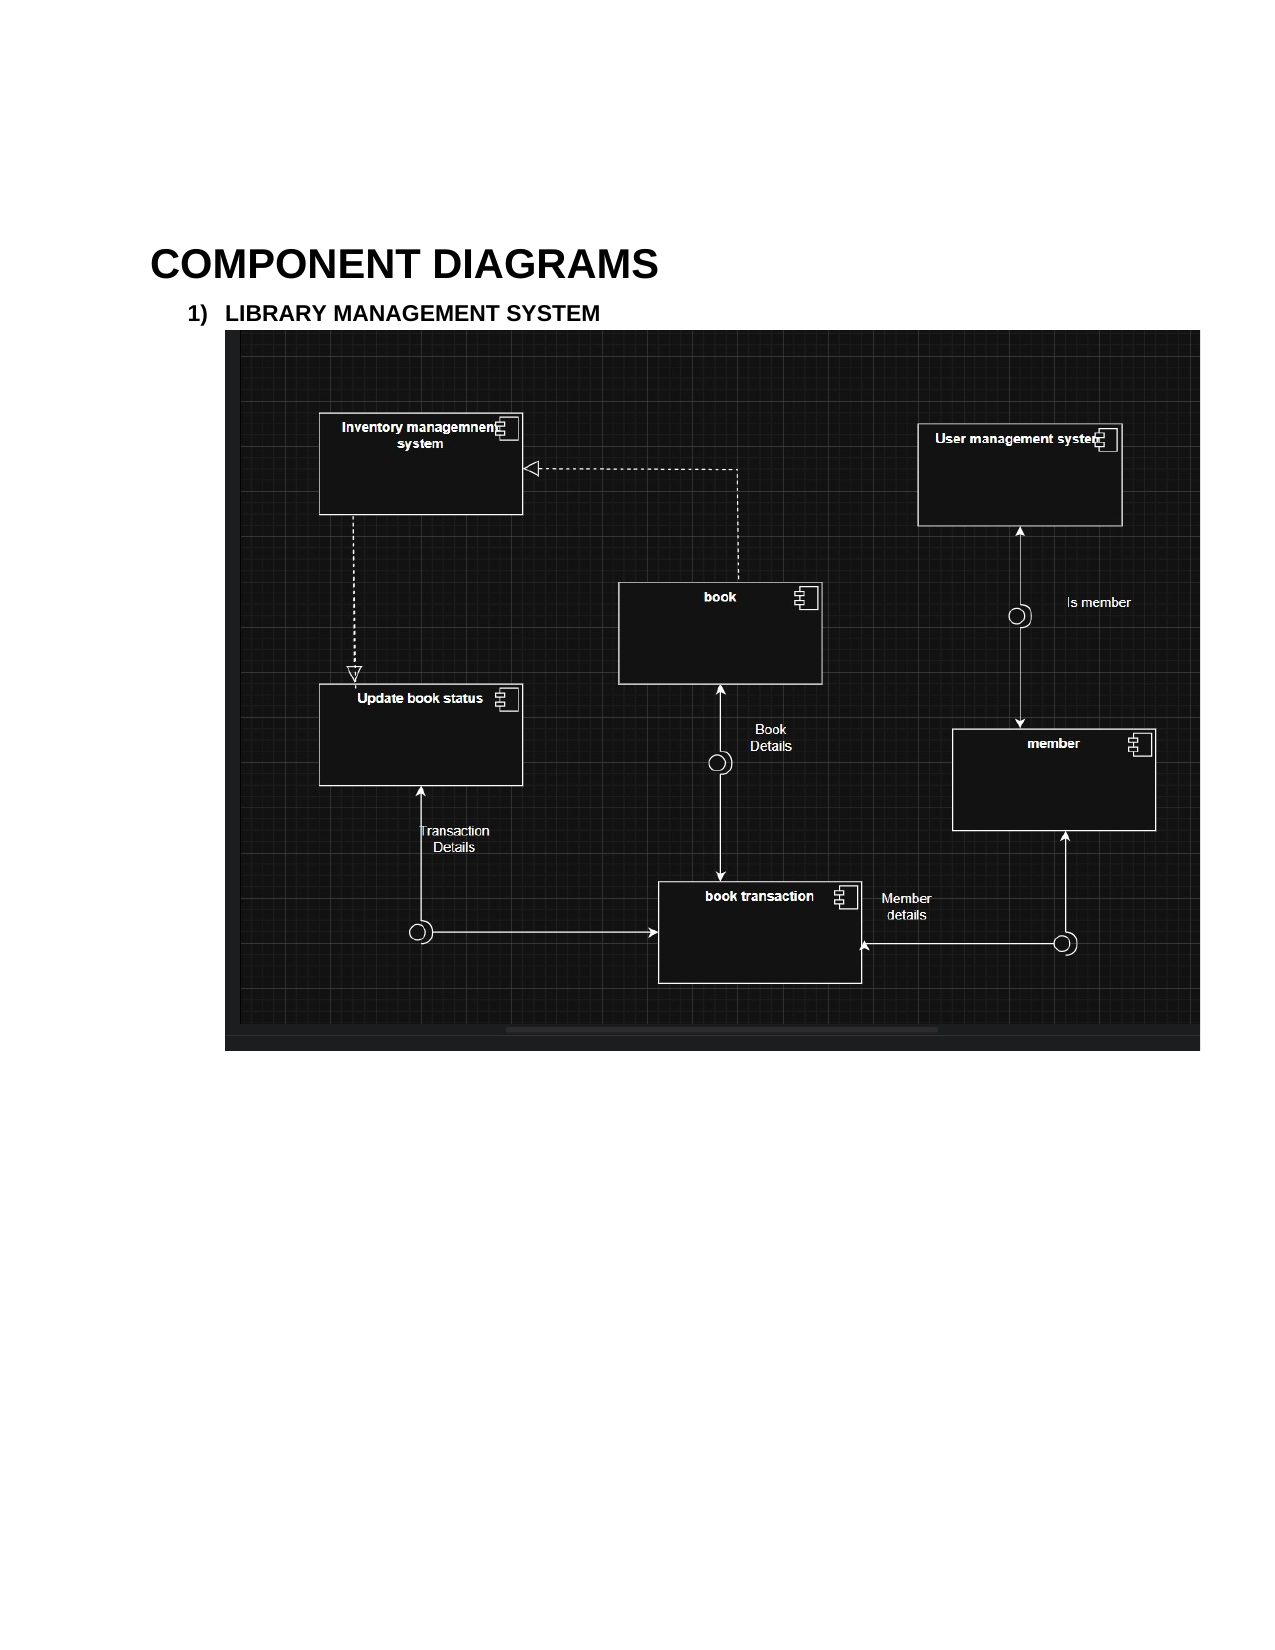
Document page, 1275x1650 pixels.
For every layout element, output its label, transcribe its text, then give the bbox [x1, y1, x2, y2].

list LIBRARY MANAGEMENT SYSTEM [187, 300, 1125, 326]
picture [225, 330, 1200, 1051]
subtitle COMPONENT DIAGRAMS [150, 192, 1125, 287]
